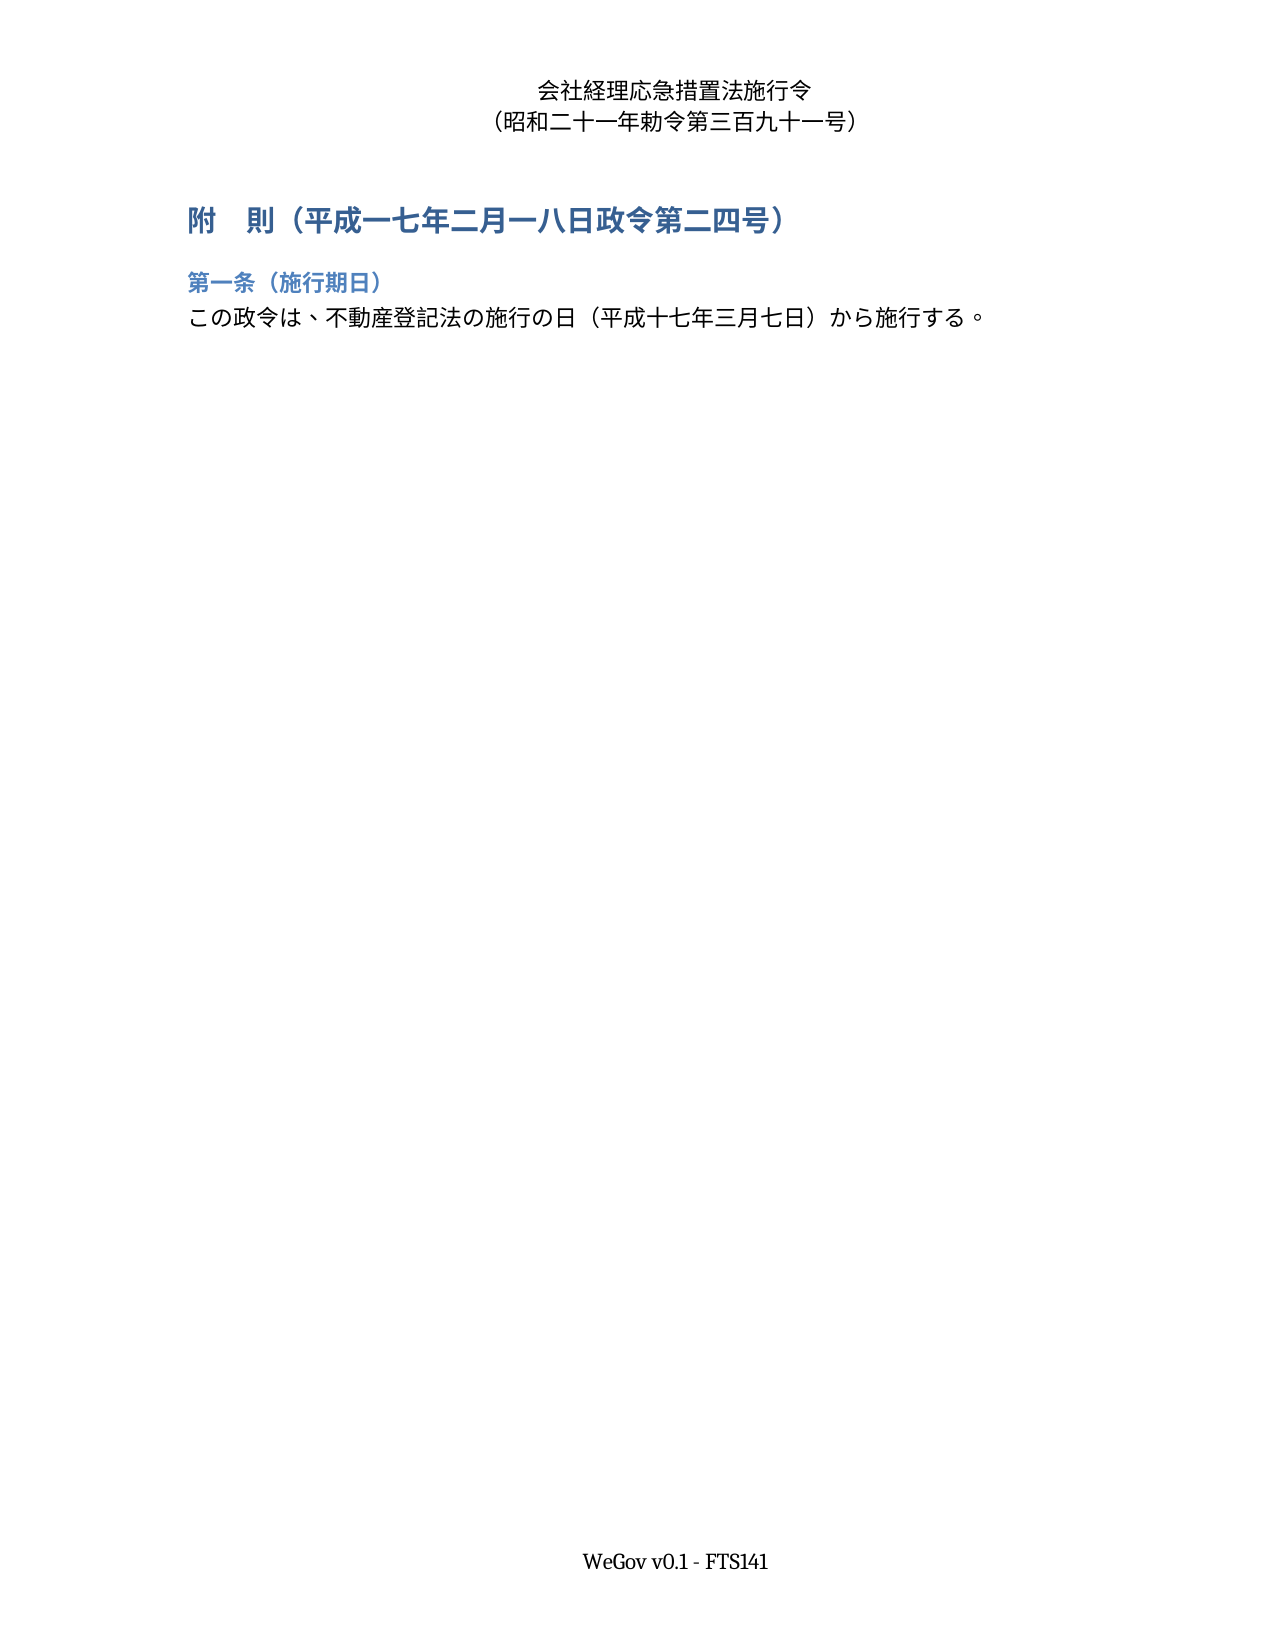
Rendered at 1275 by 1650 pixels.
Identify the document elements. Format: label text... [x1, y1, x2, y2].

subtitle 第一条（施行期日） [187, 266, 1087, 298]
text この政令は、不動産登記法の施行の日（平成十七年三月七日）から施行する。 [187, 302, 1087, 334]
subtitle 附 則（平成一七年二月一八日政令第二四号） [187, 200, 1087, 240]
